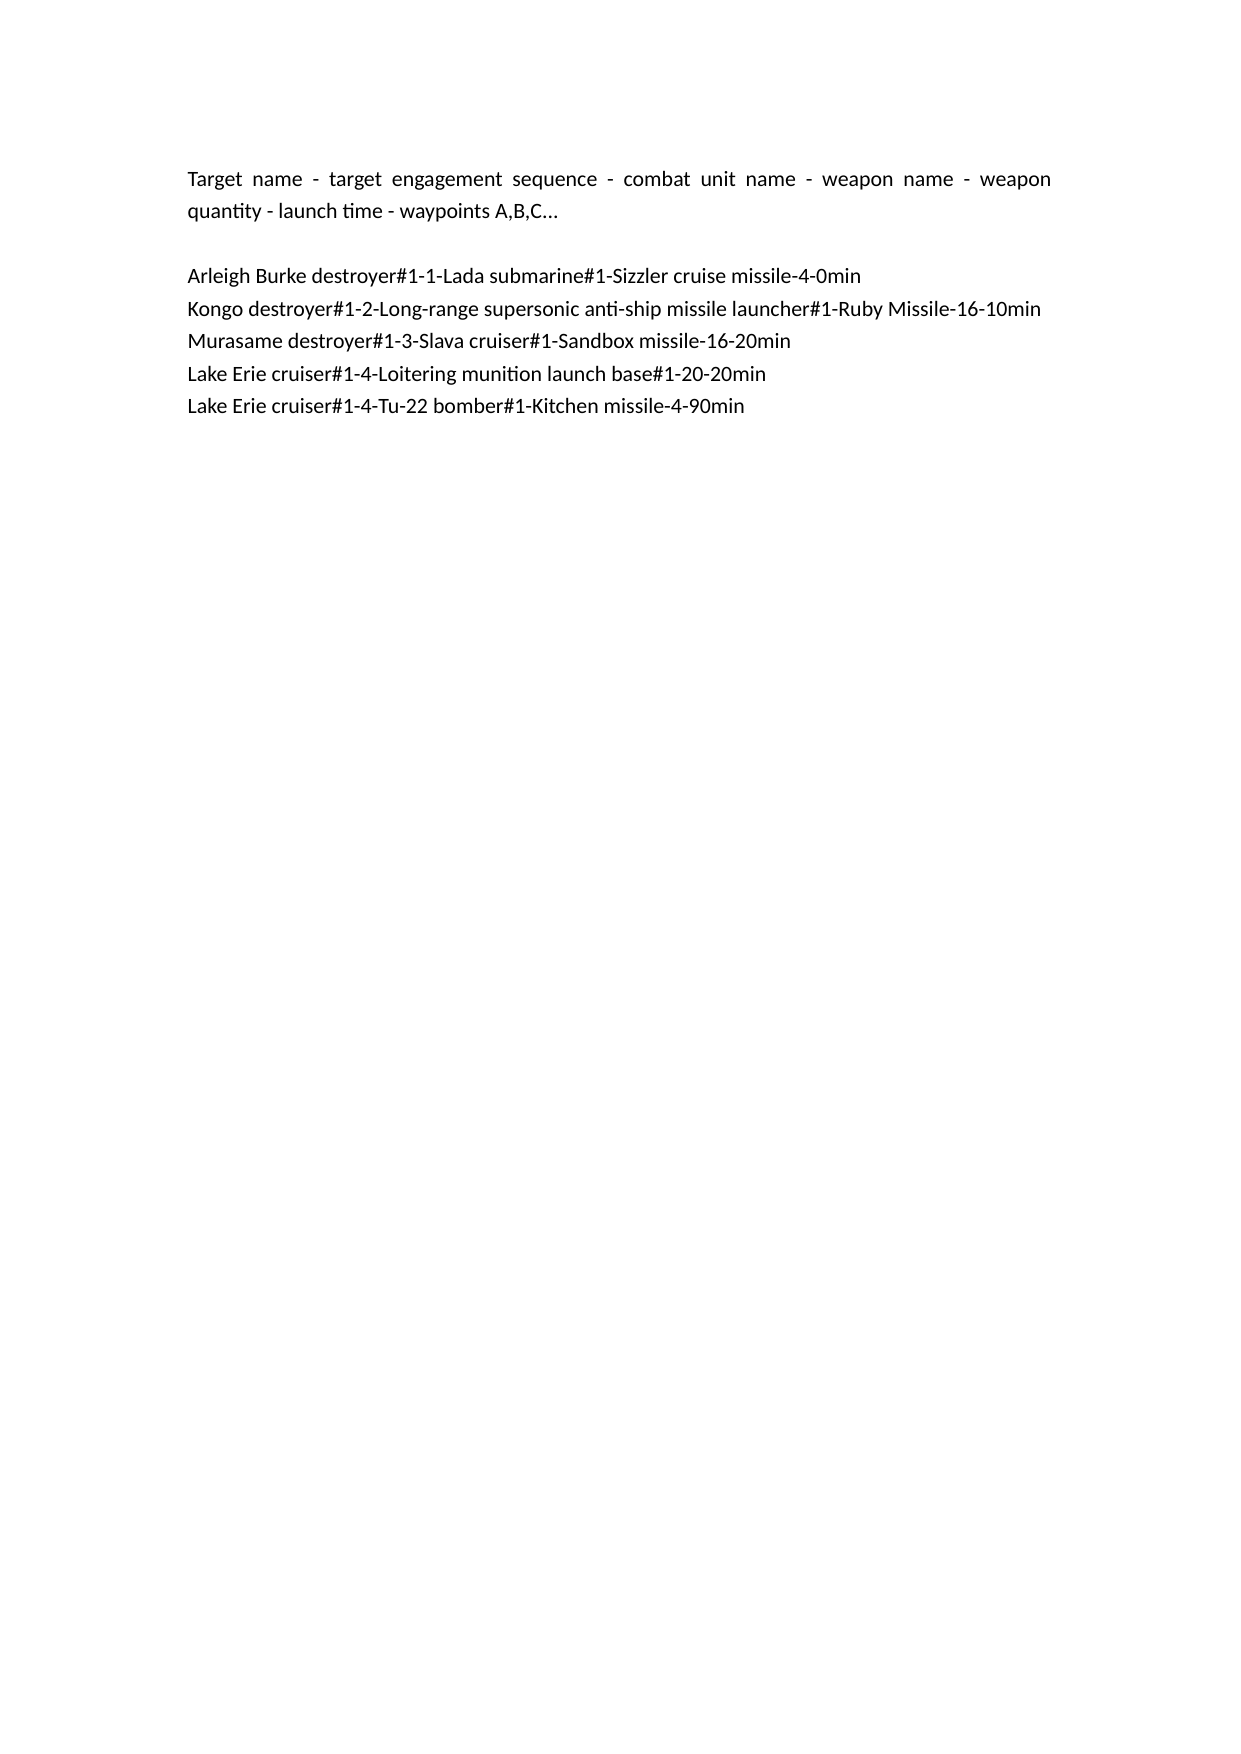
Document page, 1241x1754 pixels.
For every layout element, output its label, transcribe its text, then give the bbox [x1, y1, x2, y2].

text Target name - target engagement sequence - combat unit name - weapon name - weapon quantity - launch time - waypoints A,B,C... [187, 162, 1053, 227]
text Lake Erie cruiser#1-4-Tu-22 bomber#1-Kitchen missile-4-90min [187, 389, 1053, 422]
text Arleigh Burke destroyer#1-1-Lada submarine#1-Sizzler cruise missile-4-0min [187, 259, 1053, 292]
text Kongo destroyer#1-2-Long-range supersonic anti-ship missile launcher#1-Ruby Missile-16-10min [187, 292, 1053, 324]
text Murasame destroyer#1-3-Slava cruiser#1-Sandbox missile-16-20min [187, 324, 1053, 357]
text Lake Erie cruiser#1-4-Loitering munition launch base#1-20-20min [187, 357, 1053, 389]
